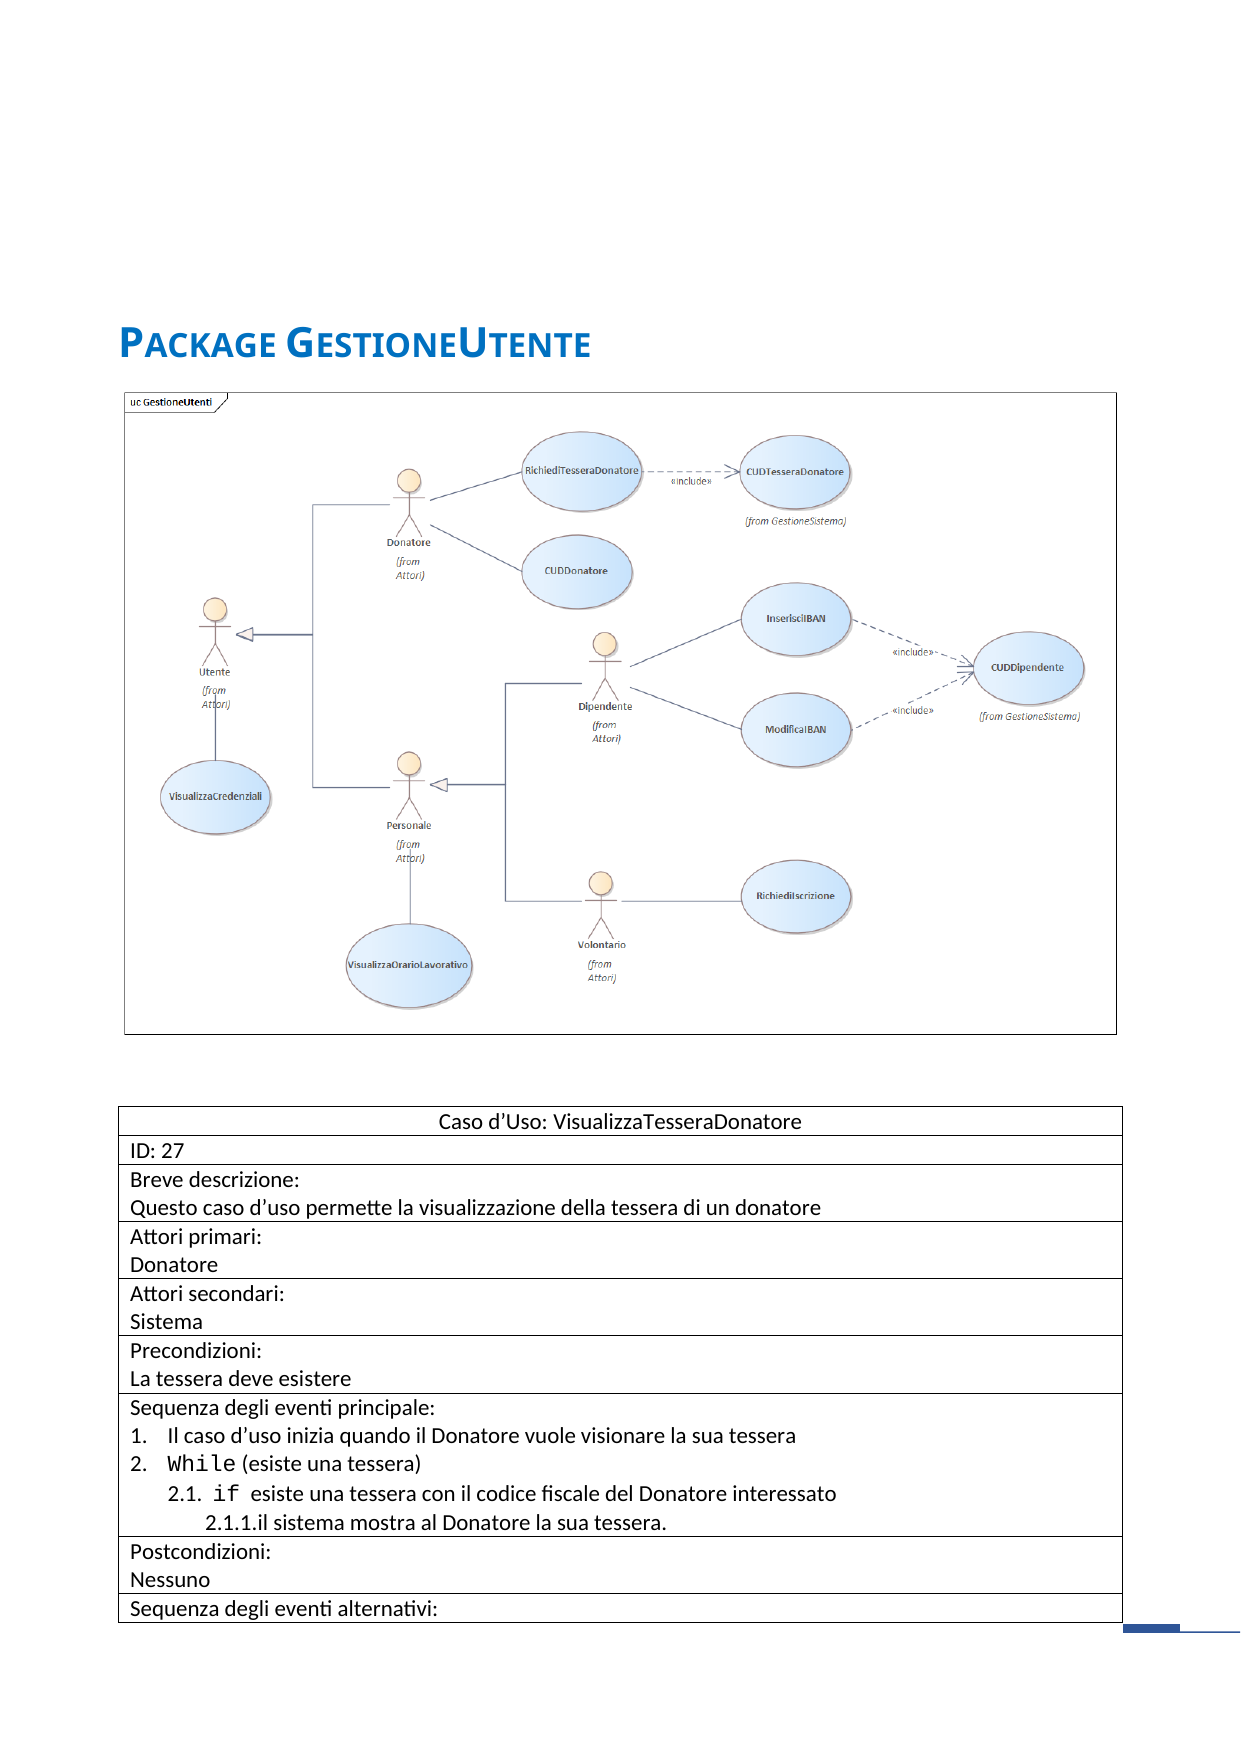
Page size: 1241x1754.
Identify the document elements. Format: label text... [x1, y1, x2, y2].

text PACKAGE GESTIONEUTENTE [118, 313, 1122, 369]
table_header Caso d’Uso: VisualizzaTesseraDonatore [119, 1107, 1122, 1135]
picture [118, 386, 1122, 1040]
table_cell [119, 1594, 1122, 1622]
table_cell Precondizioni: La tessera deve esistere [119, 1336, 1122, 1392]
table_cell ID: 27 [119, 1136, 1122, 1164]
table_cell Sequenza degli eventi principale: Il caso d’uso inizia quando il Donatore vuole visionare la sua tessera While (esiste una tessera) if esiste una tessera con il codice fiscale del Donatore interessato il sistema mostra al Donatore la sua tessera. [119, 1394, 1122, 1536]
table_cell Attori secondari: Sistema [119, 1279, 1122, 1335]
table_cell Breve descrizione: Questo caso d’uso permette la visualizzazione della tessera di un donatore [119, 1165, 1122, 1221]
table_cell Attori primari: Donatore [119, 1222, 1122, 1278]
table_cell Postcondizioni: Nessuno [119, 1537, 1122, 1593]
